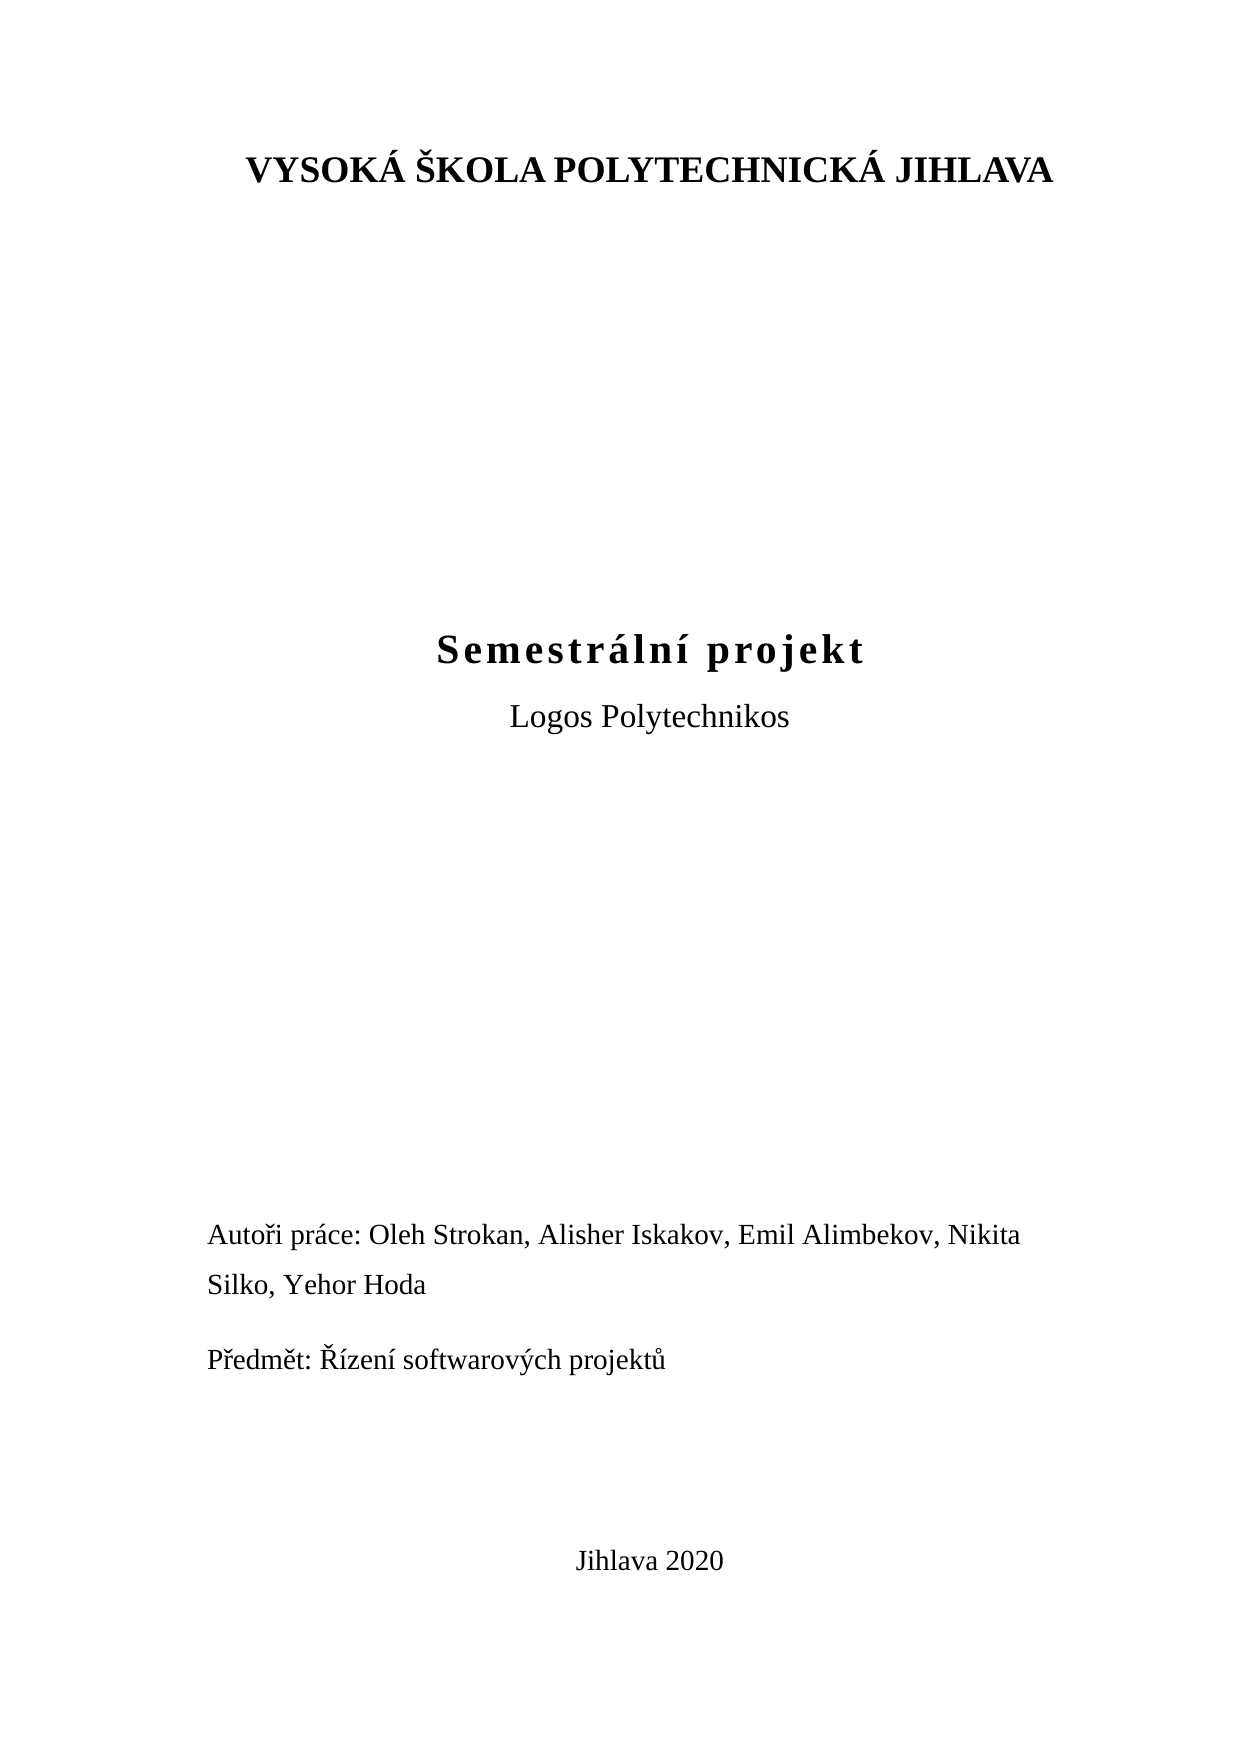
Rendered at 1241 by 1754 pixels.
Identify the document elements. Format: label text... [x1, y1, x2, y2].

text Autoři práce: Oleh Strokan, Alisher Iskakov, Emil Alimbekov, Nikita Silko, Yehor Hoda [207, 1217, 1092, 1301]
text Semestrální projekt [207, 625, 1092, 673]
text Vysoká škola polytechnická Jihlava [207, 148, 1092, 191]
text Jihlava 2020 [207, 1543, 1092, 1576]
text Logos Polytechnikos [207, 697, 1092, 735]
text Předmět: Řízení softwarových projektů [207, 1342, 1092, 1376]
